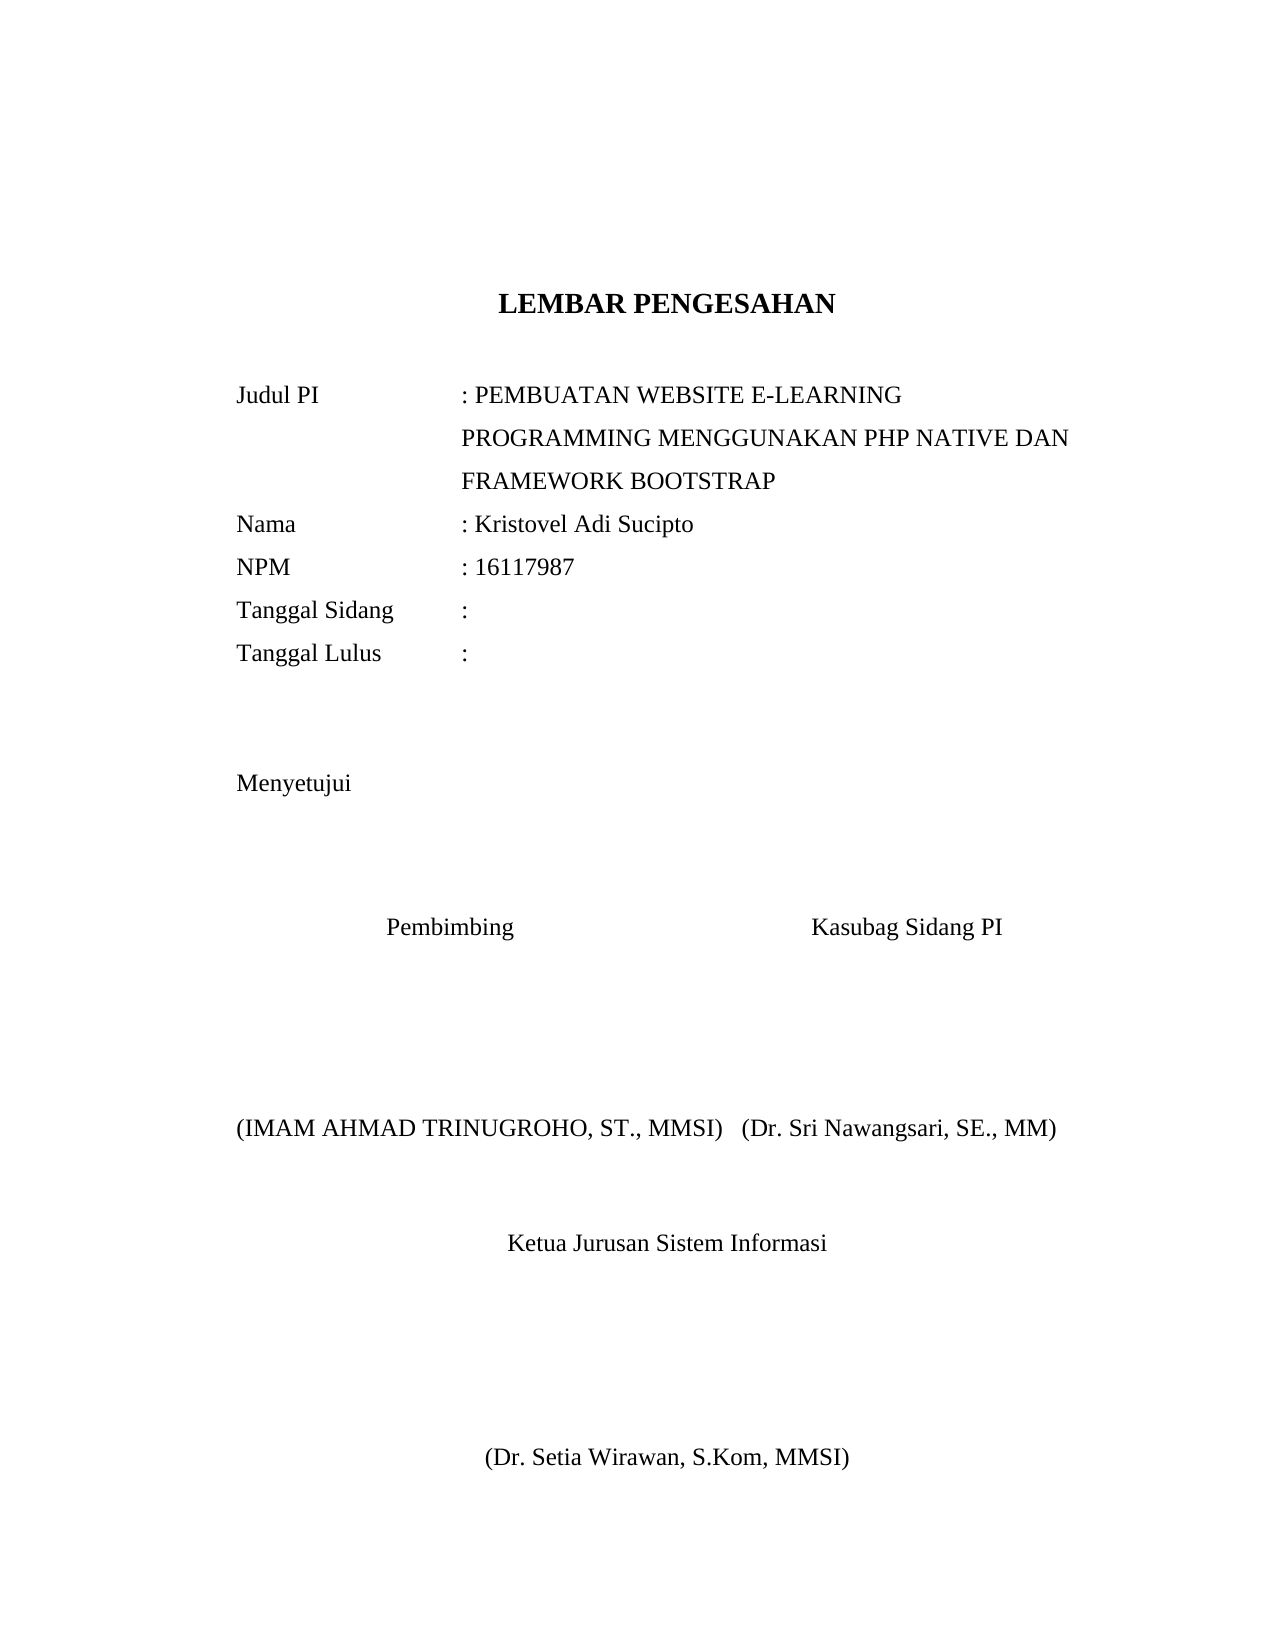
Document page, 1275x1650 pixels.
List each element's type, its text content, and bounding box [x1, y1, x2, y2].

text NPM : 16117987 [236, 552, 1098, 581]
text Judul PI : PEMBUATAN WEBSITE E-LEARNING PROGRAMMING MENGGUNAKAN PHP NATIVE DAN FRAMEWORK BOOTSTRAP [236, 380, 1098, 495]
text (IMAM AHMAD TRINUGROHO, ST., MMSI) (Dr. Sri Nawangsari, SE., MM) [236, 1113, 1098, 1142]
text Ketua Jurusan Sistem Informasi [236, 1228, 1098, 1257]
text Tanggal Lulus : [236, 638, 1098, 667]
text LEMBAR PENGESAHAN [236, 286, 1098, 320]
text Tanggal Sidang : [236, 595, 1098, 624]
text Nama : Kristovel Adi Sucipto [236, 509, 1098, 538]
text (Dr. Setia Wirawan, S.Kom, MMSI) [236, 1442, 1098, 1470]
text Menyetujui [236, 768, 1098, 797]
text Pembimbing Kasubag Sidang PI [311, 912, 1098, 940]
